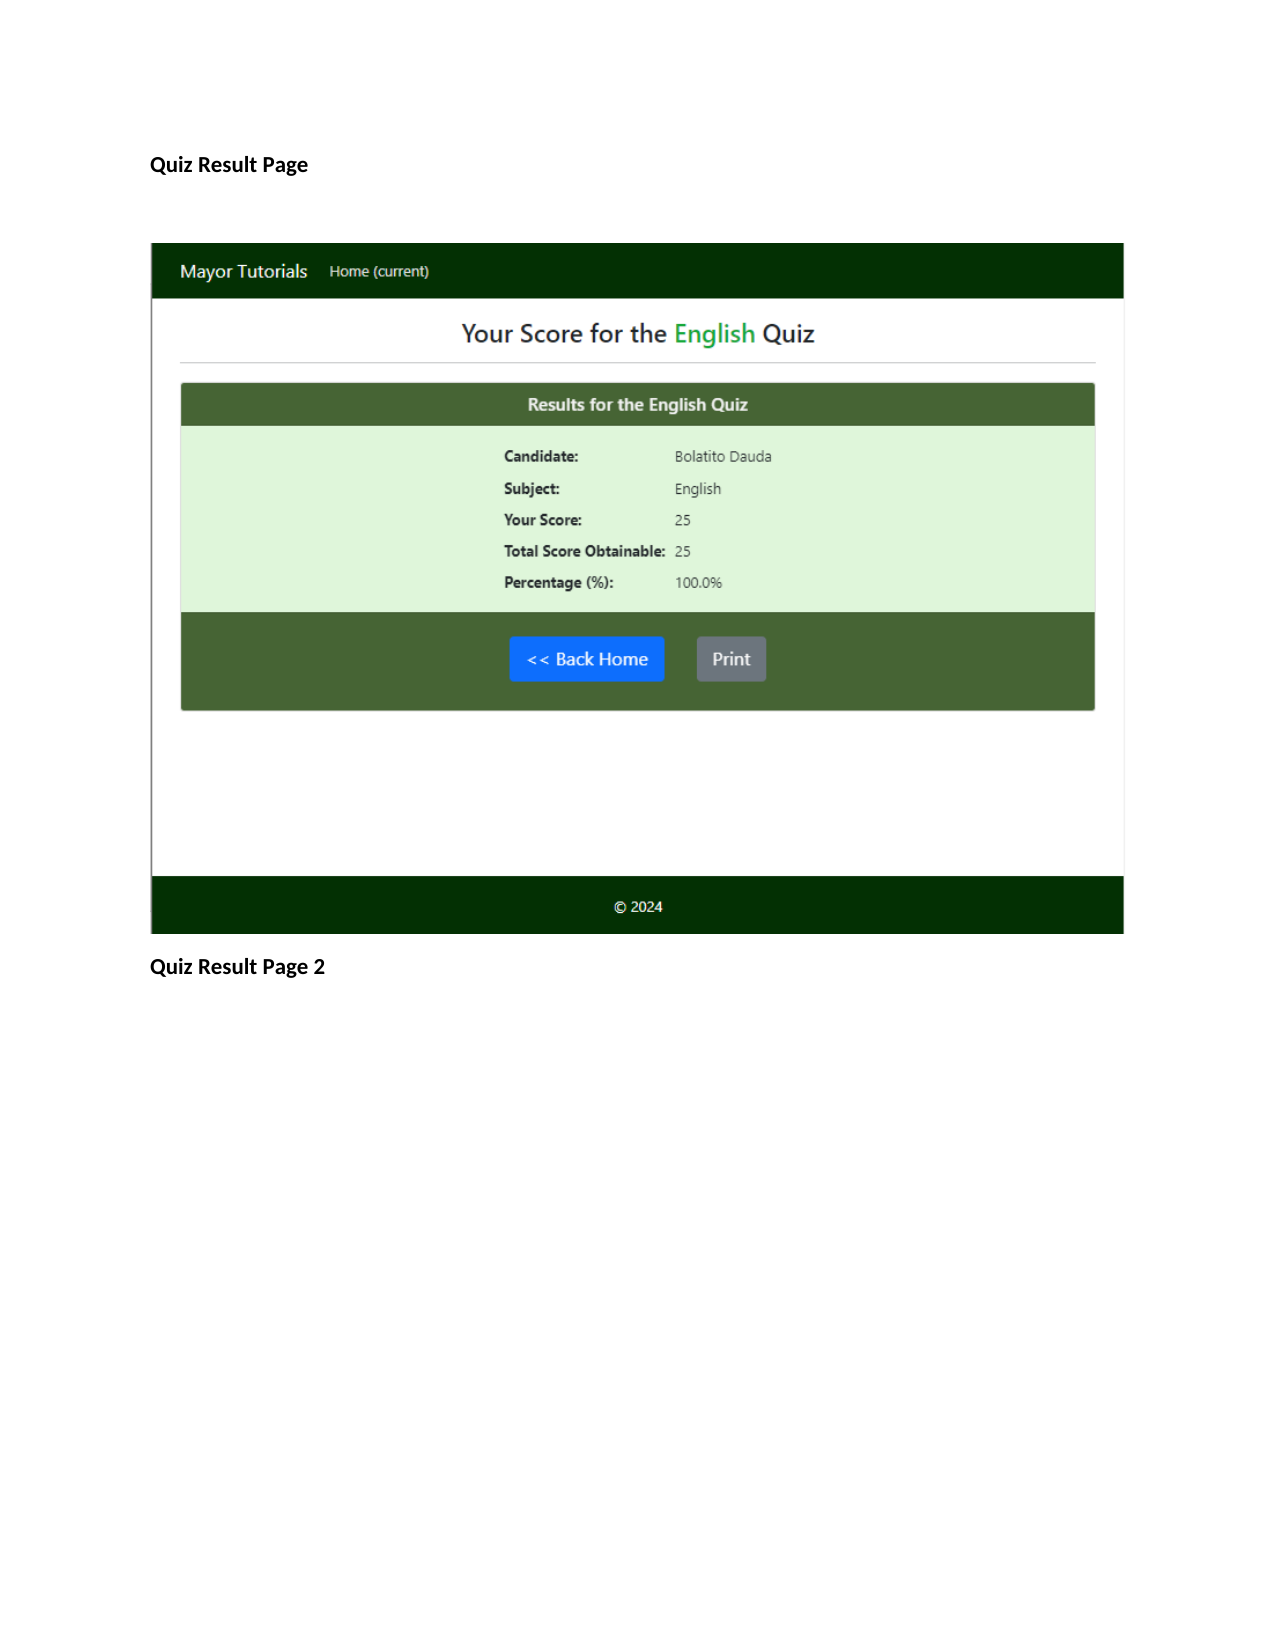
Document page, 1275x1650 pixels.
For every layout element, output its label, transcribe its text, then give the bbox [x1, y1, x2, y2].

picture [150, 243, 1125, 934]
text Quiz Result Page [150, 150, 1125, 178]
text Quiz Result Page 2 [150, 952, 1125, 980]
